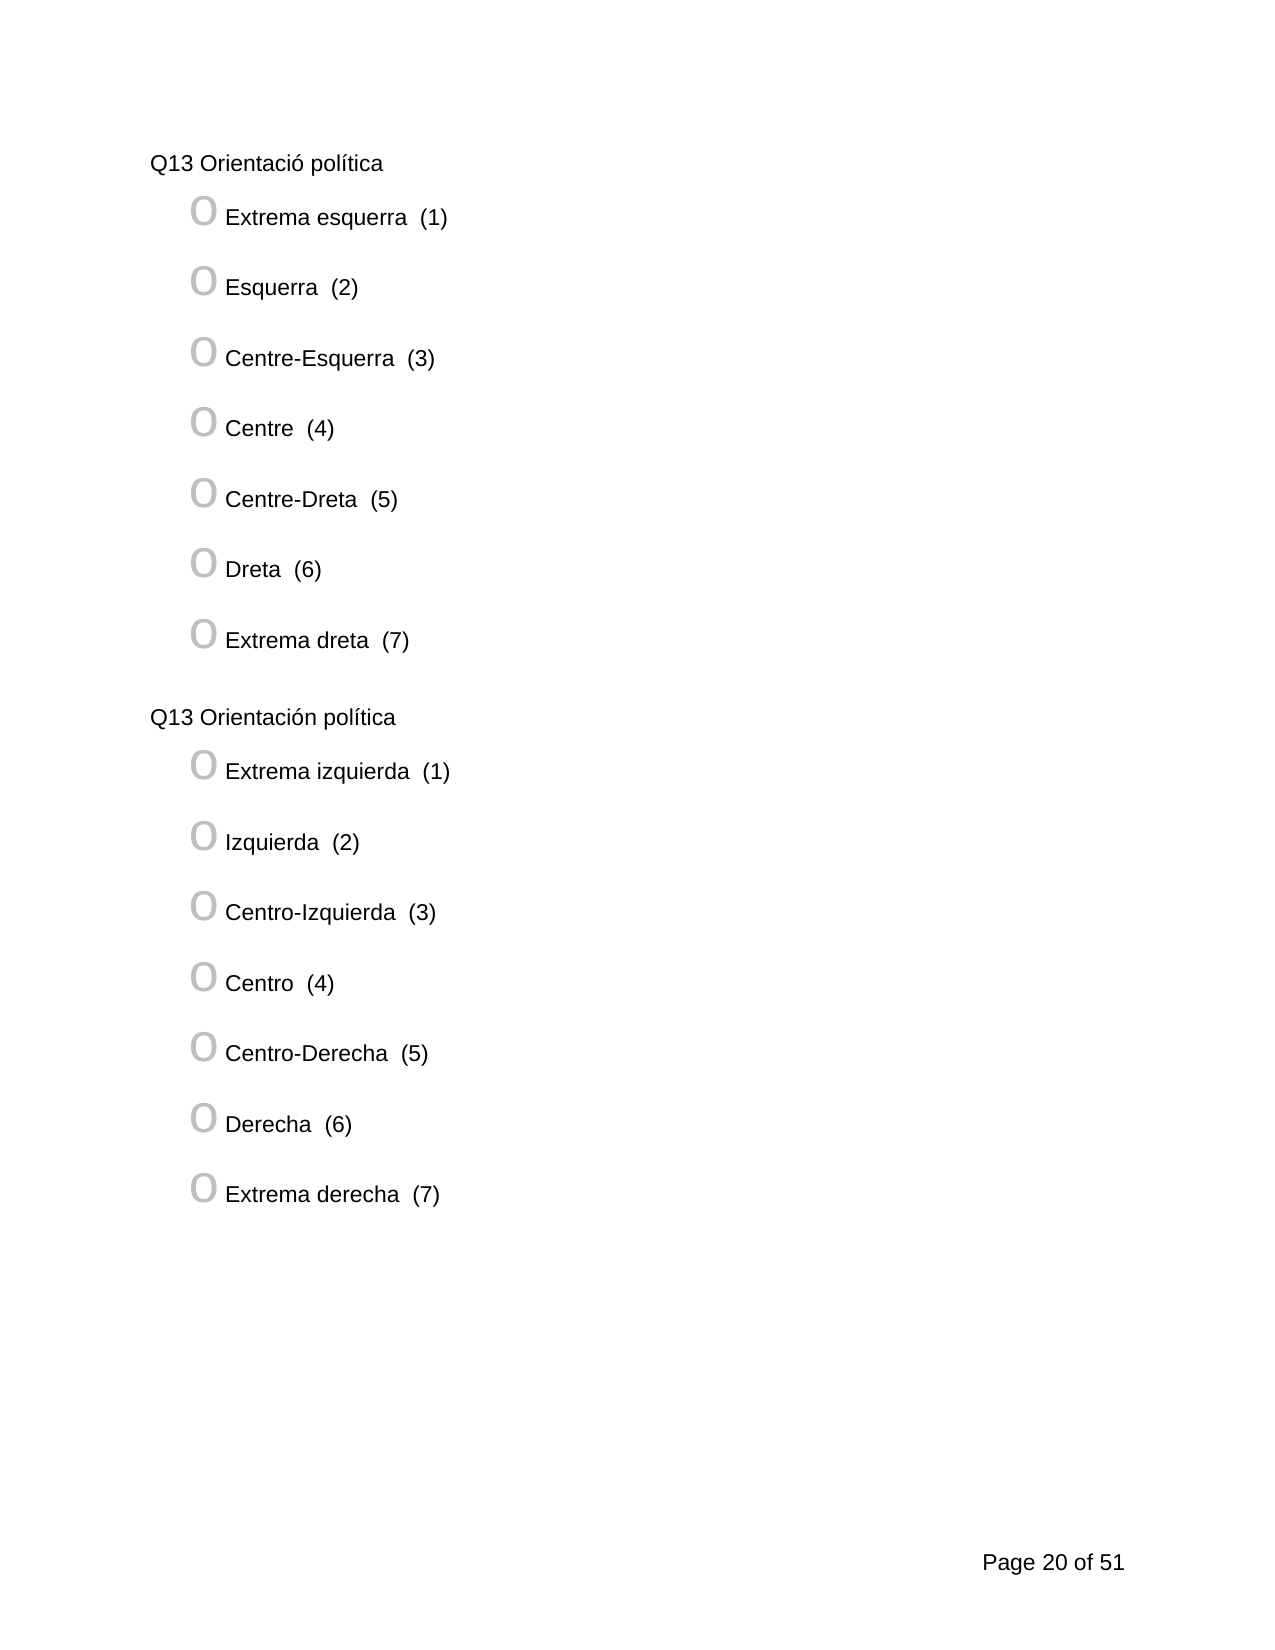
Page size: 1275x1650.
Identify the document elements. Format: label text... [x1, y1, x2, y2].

list Centre-Dreta (5) [187, 462, 1125, 524]
list Extrema derecha (7) [187, 1157, 1125, 1219]
list Extrema dreta (7) [187, 603, 1125, 665]
list Centro (4) [187, 946, 1125, 1007]
list Esquerra (2) [187, 251, 1125, 312]
list Centre-Esquerra (3) [187, 321, 1125, 383]
list Centro-Izquierda (3) [187, 875, 1125, 937]
list Extrema esquerra (1) [187, 180, 1125, 242]
list Dreta (6) [187, 533, 1125, 594]
list Izquierda (2) [187, 805, 1125, 866]
text Q13 Orientación política [150, 704, 1125, 730]
list Derecha (6) [187, 1087, 1125, 1148]
list Centro-Derecha (5) [187, 1016, 1125, 1078]
text Q13 Orientació política [150, 150, 1125, 176]
list Extrema izquierda (1) [187, 734, 1125, 796]
list Centre (4) [187, 392, 1125, 453]
